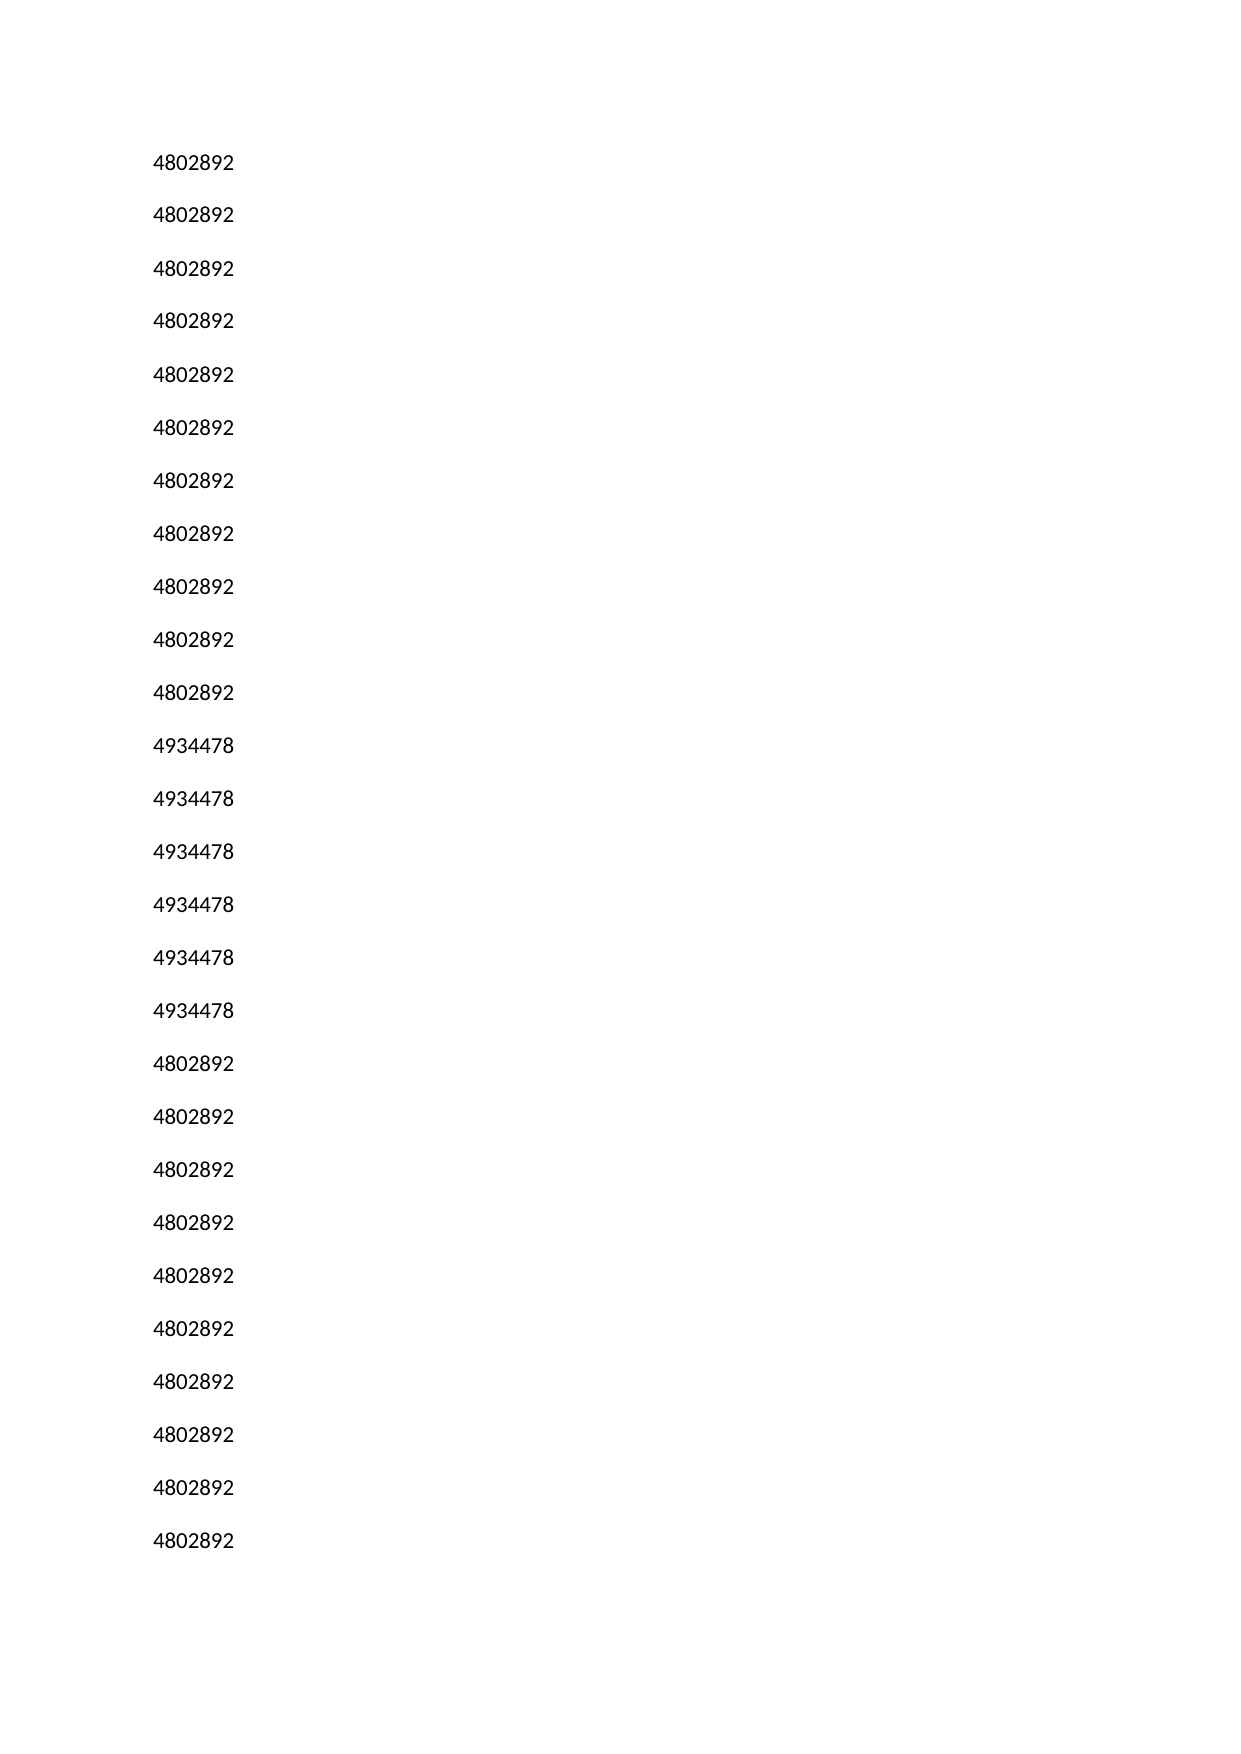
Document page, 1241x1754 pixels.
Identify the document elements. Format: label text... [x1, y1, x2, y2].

text 4802892 [148, 201, 1093, 229]
text 4934478 [148, 890, 1093, 918]
text 4802892 [148, 1049, 1093, 1077]
text 4802892 [148, 572, 1093, 600]
text 4802892 [148, 1314, 1093, 1342]
text 4802892 [148, 1155, 1093, 1183]
text 4802892 [148, 678, 1093, 706]
text 4934478 [148, 837, 1093, 865]
text 4802892 [148, 254, 1093, 282]
text 4802892 [148, 413, 1093, 441]
text 4934478 [148, 731, 1093, 759]
text 4802892 [148, 1526, 1093, 1554]
text 4802892 [148, 1367, 1093, 1395]
text 4934478 [148, 784, 1093, 812]
text 4802892 [148, 1473, 1093, 1501]
text 4802892 [148, 519, 1093, 547]
text 4802892 [148, 148, 1093, 176]
text 4802892 [148, 466, 1093, 494]
text 4934478 [148, 943, 1093, 971]
text 4802892 [148, 1261, 1093, 1289]
text 4802892 [148, 360, 1093, 388]
text 4802892 [148, 1208, 1093, 1236]
text 4802892 [148, 1420, 1093, 1448]
text 4802892 [148, 1102, 1093, 1130]
text 4934478 [148, 996, 1093, 1024]
text 4802892 [148, 625, 1093, 653]
text 4802892 [148, 307, 1093, 335]
